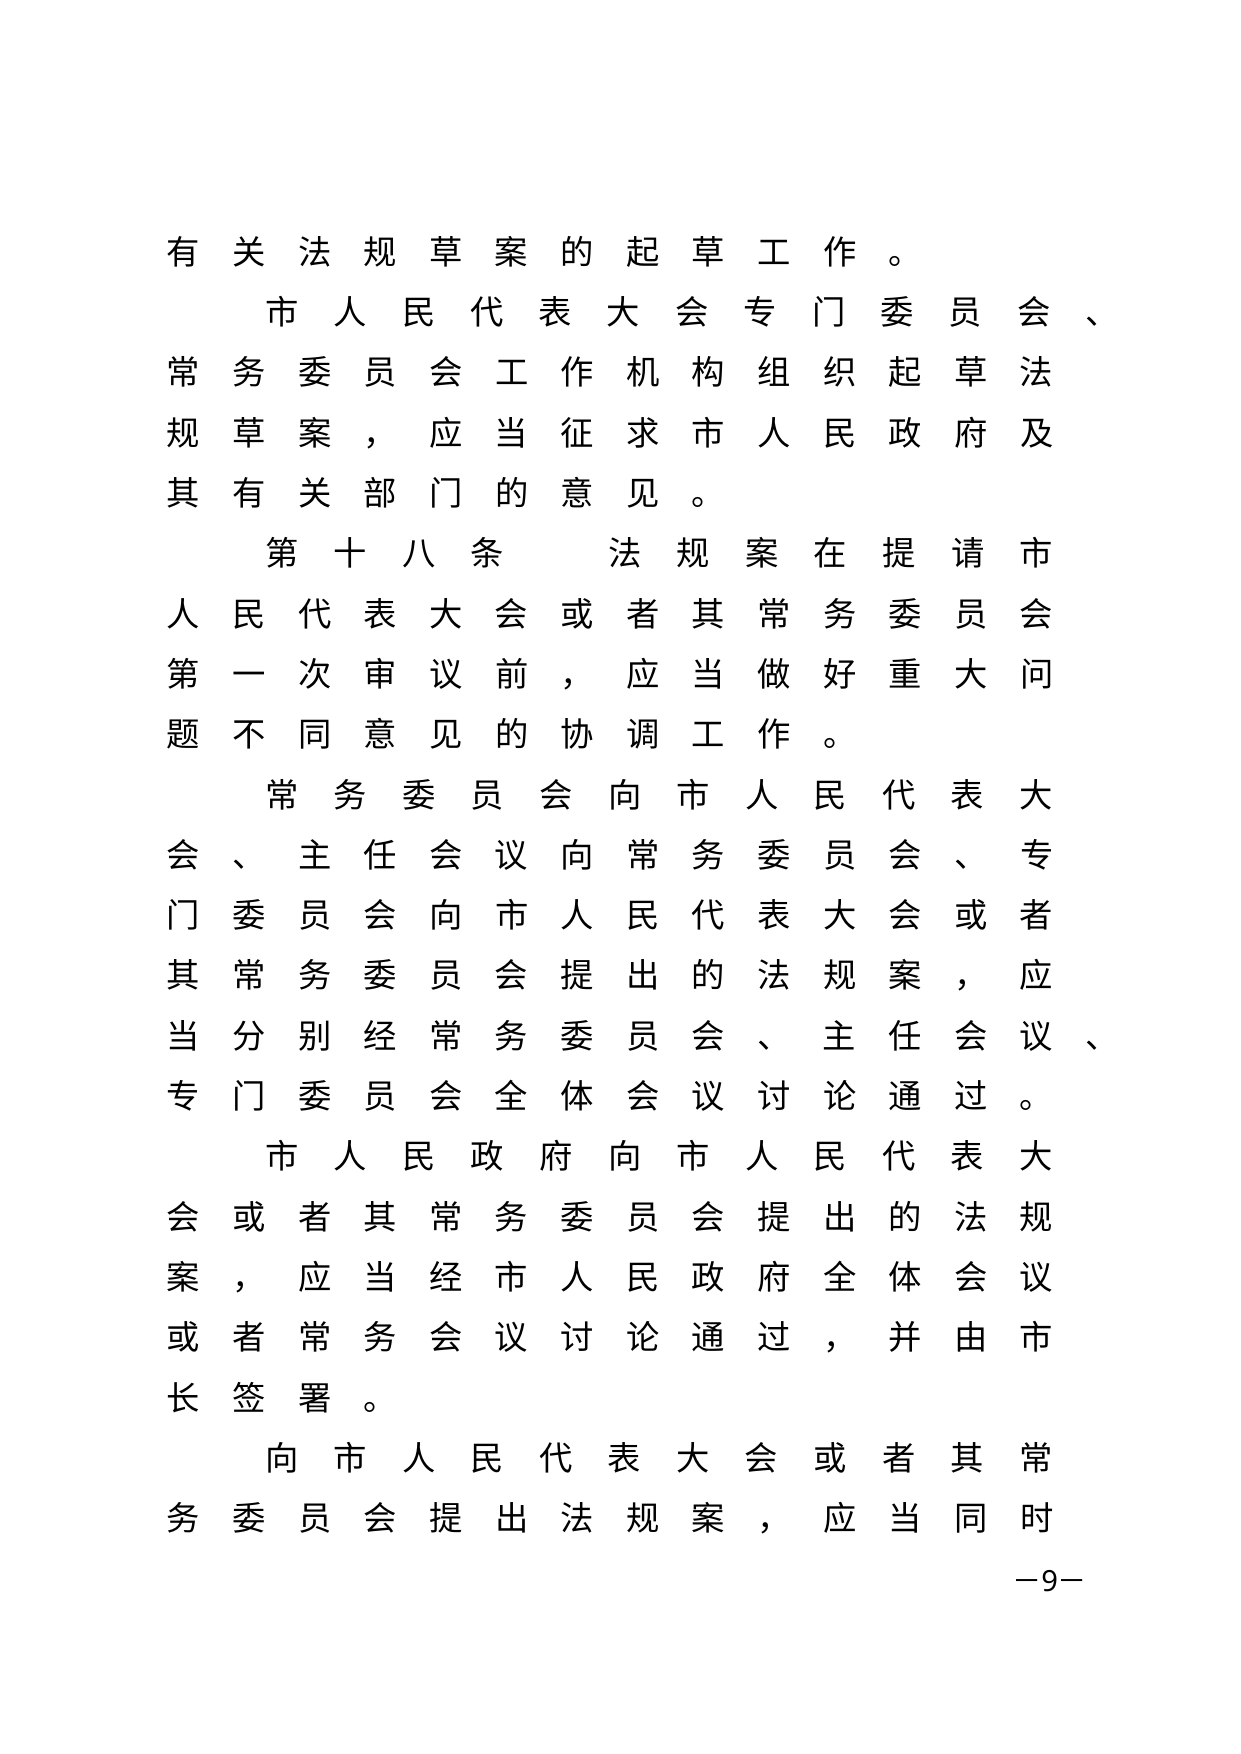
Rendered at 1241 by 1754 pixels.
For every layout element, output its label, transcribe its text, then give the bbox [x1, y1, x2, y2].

text 第十七条 市人民政府组织起草的法规草案，应当听取市人民代表大会有关专门委员会、常务委员会有关工作机构的意见。市人民代表大会专门委员会、常务委员会工作机构应当提前参与有关法规草案的起草工作。 [167, 219, 1085, 280]
text 第十八条 法规案在提请市人民代表大会或者其常务委员会第一次审议前，应当做好重大问题不同意见的协调工作。 [167, 521, 1085, 762]
text 市人民政府向市人民代表大会或者其常务委员会提出的法规案，应当经市人民政府全体会议或者常务会议讨论通过，并由市长签署。 [167, 1124, 1085, 1426]
text 向市人民代表大会或者其常务委员会提出法规案，应当同时提出法规草案及其说明，并提供必要的资料。法规草案的说明，应当阐明立法的指导思想、必要性、立法依据和主要内容以及对重大问题不同意见的协调情况。 [167, 1426, 1085, 1546]
text 常务委员会向市人民代表大会、主任会议向常务委员会、专门委员会向市人民代表大会或者其常务委员会提出的法规案，应当分别经常务委员会、主任会议、专门委员会全体会议讨论通过。 [167, 762, 1085, 1124]
text 市人民代表大会专门委员会、常务委员会工作机构组织起草法规草案，应当征求市人民政府及其有关部门的意见。 [167, 280, 1085, 521]
